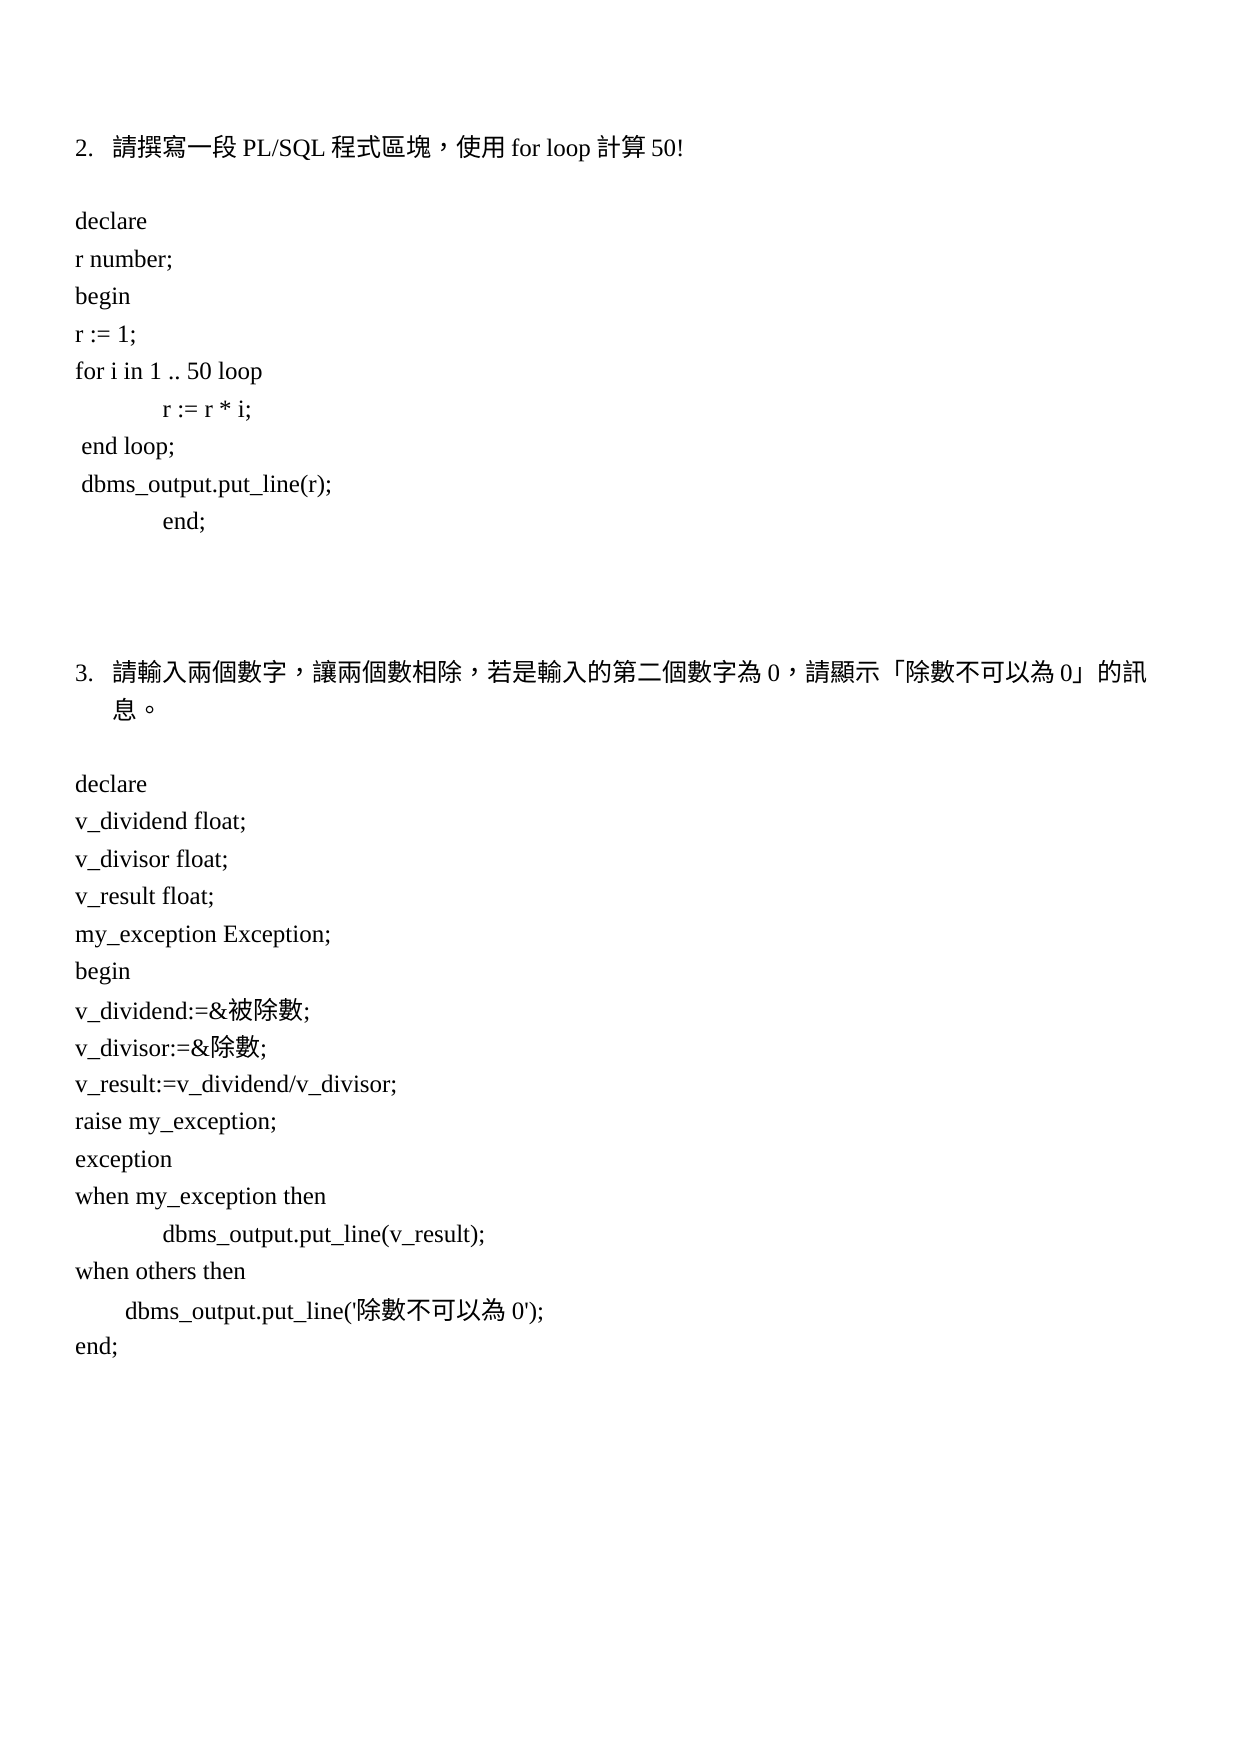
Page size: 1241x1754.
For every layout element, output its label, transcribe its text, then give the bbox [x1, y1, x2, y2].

text when my_exception then [75, 1177, 1165, 1214]
list 請輸入兩個數字，讓兩個數相除，若是輸入的第二個數字為0，請顯示「除數不可以為0」的訊息。 [75, 652, 1165, 727]
text when others then [75, 1252, 1165, 1289]
text dbms_output.put_line(v_result); [75, 1214, 1165, 1252]
text for i in 1 .. 50 loop [75, 352, 1165, 389]
text v_dividend float; [75, 802, 1165, 839]
text v_result:=v_dividend/v_divisor; [75, 1064, 1165, 1102]
text v_result float; [75, 877, 1165, 914]
text begin [75, 277, 1165, 314]
text dbms_output.put_line('除數不可以為0'); [75, 1289, 1165, 1327]
text r := r * i; [75, 389, 1165, 427]
text v_divisor float; [75, 839, 1165, 877]
text r number; [75, 239, 1165, 277]
text begin [75, 952, 1165, 989]
text dbms_output.put_line(r); [75, 464, 1165, 502]
list 請撰寫一段PL/SQL程式區塊，使用for loop計算50! [75, 127, 1165, 164]
text end loop; [75, 427, 1165, 464]
text v_dividend:=&被除數; [75, 989, 1165, 1027]
text declare [75, 764, 1165, 802]
text exception [75, 1139, 1165, 1177]
text declare [75, 202, 1165, 239]
text my_exception Exception; [75, 914, 1165, 952]
text end; [75, 1327, 1165, 1364]
text r := 1; [75, 314, 1165, 352]
text raise my_exception; [75, 1102, 1165, 1139]
text end; [75, 502, 1165, 539]
text v_divisor:=&除數; [75, 1027, 1165, 1064]
